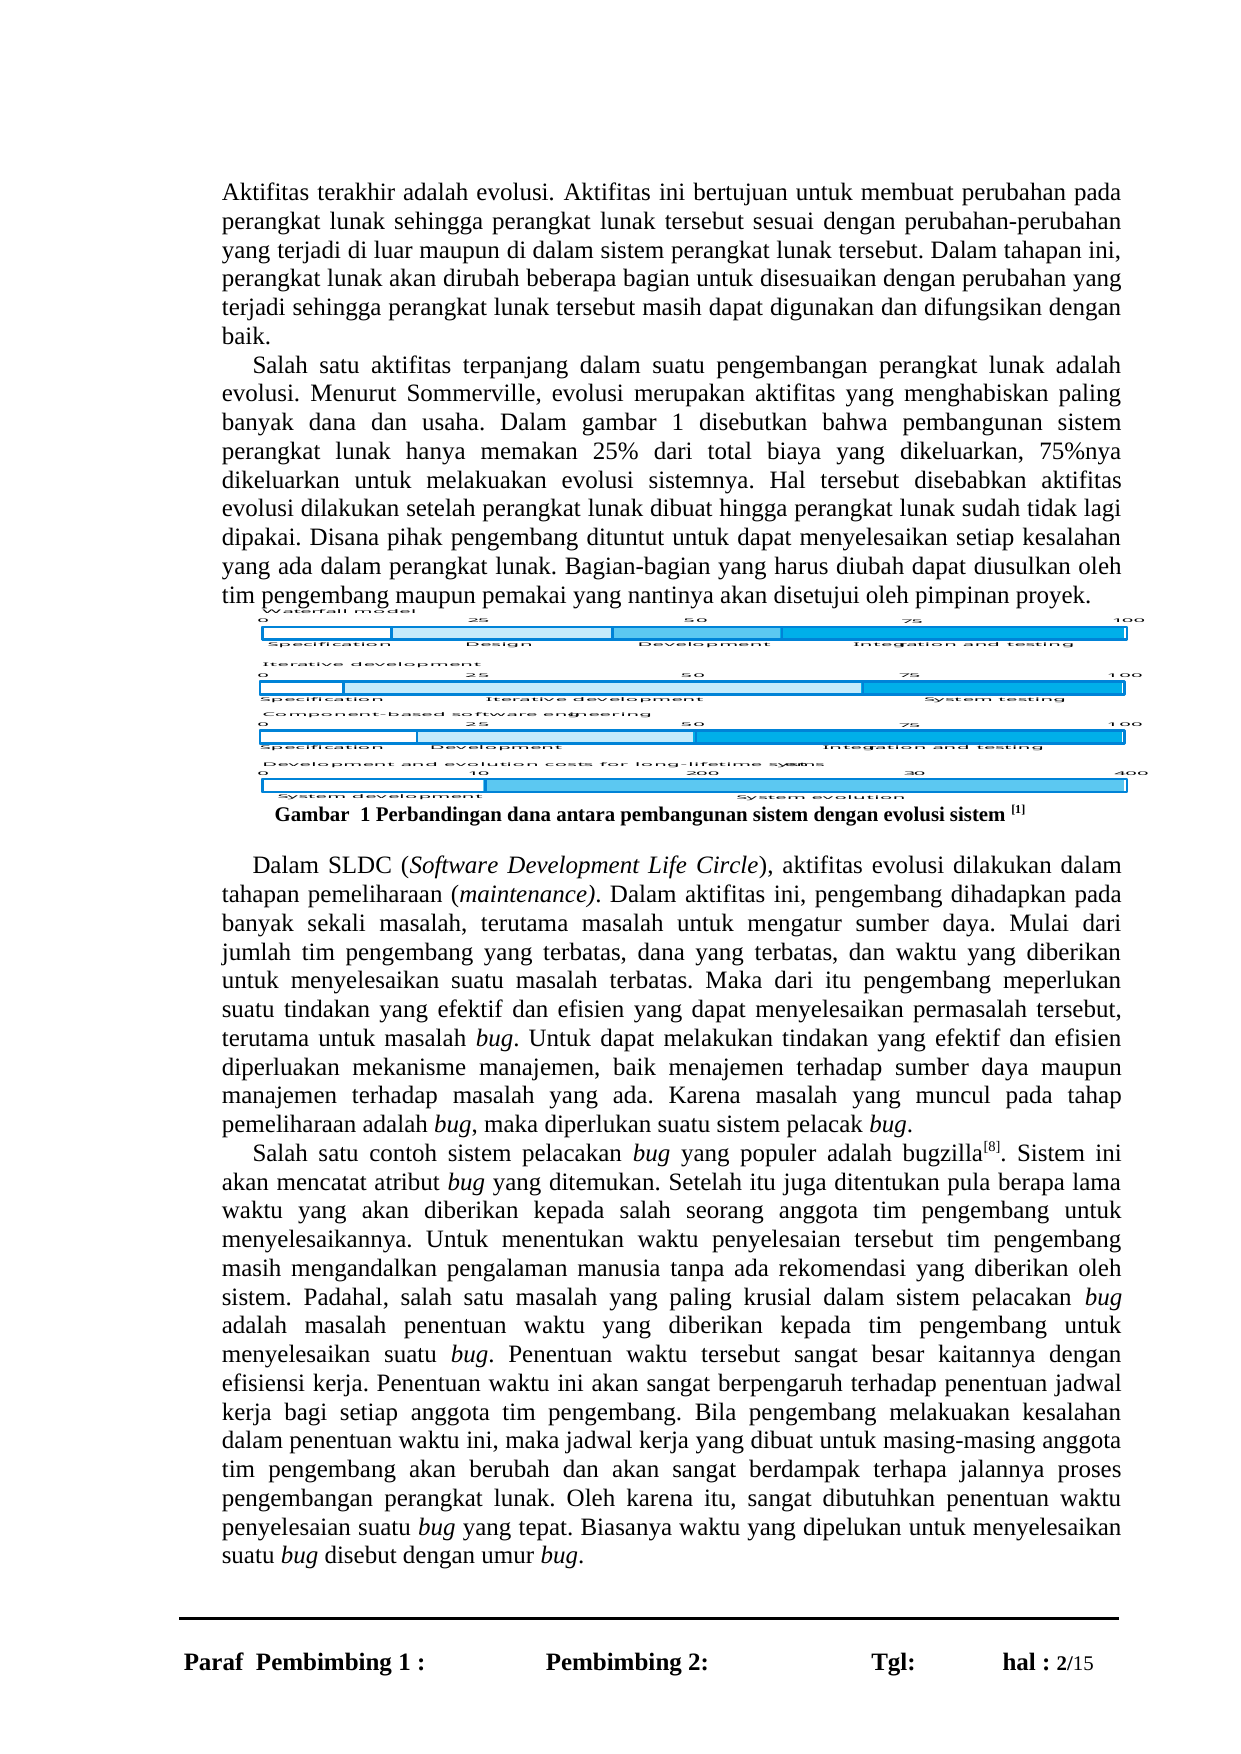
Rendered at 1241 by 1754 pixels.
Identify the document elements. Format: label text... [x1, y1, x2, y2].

text Dalam SLDC (Software Development Life Circle), aktifitas evolusi dilakukan dalam tahapan pemeliharaan (maintenance). Dalam aktifitas ini, pengembang dihadapkan pada banyak sekali masalah, terutama masalah untuk mengatur sumber daya. Mulai dari jumlah tim pengembang yang terbatas, dana yang terbatas, dan waktu yang diberikan untuk menyelesaikan suatu masalah terbatas. Maka dari itu pengembang meperlukan suatu tindakan yang efektif dan efisien yang dapat menyelesaikan permasalah tersebut, terutama untuk masalah bug. Untuk dapat melakukan tindakan yang efektif dan efisien diperluakan mekanisme manajemen, baik menajemen terhadap sumber daya maupun manajemen terhadap masalah yang ada. Karena masalah yang muncul pada tahap pemeliharaan adalah bug, maka diperlukan suatu sistem pelacak bug. [222, 850, 1122, 1138]
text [222, 177, 1122, 350]
text Gambar 1 Perbandingan dana antara pembangunan sistem dengan evolusi sistem [1] [177, 802, 1122, 826]
text Salah satu contoh sistem pelacakan bug yang populer adalah bugzilla[8]. Sistem ini akan mencatat atribut bug yang ditemukan. Setelah itu juga ditentukan pula berapa lama waktu yang akan diberikan kepada salah seorang anggota tim pengembang untuk menyelesaikannya. Untuk menentukan waktu penyelesaian tersebut tim pengembang masih mengandalkan pengalaman manusia tanpa ada rekomendasi yang diberikan oleh sistem. Padahal, salah satu masalah yang paling krusial dalam sistem pelacakan bug adalah masalah penentuan waktu yang diberikan kepada tim pengembang untuk menyelesaikan suatu bug. Penentuan waktu tersebut sangat besar kaitannya dengan efisiensi kerja. Penentuan waktu ini akan sangat berpengaruh terhadap penentuan jadwal kerja bagi setiap anggota tim pengembang. Bila pengembang melakuakan kesalahan dalam penentuan waktu ini, maka jadwal kerja yang dibuat untuk masing-masing anggota tim pengembang akan berubah dan akan sangat berdampak terhapa jalannya proses pengembangan perangkat lunak. Oleh karena itu, sangat dibutuhkan penentuan waktu penyelesaian suatu bug yang tepat. Biasanya waktu yang dipelukan untuk menyelesaikan suatu bug disebut dengan umur bug. [222, 1138, 1122, 1569]
text Salah satu aktifitas terpanjang dalam suatu pengembangan perangkat lunak adalah evolusi. Menurut Sommerville, evolusi merupakan aktifitas yang menghabiskan paling banyak dana dan usaha. Dalam gambar 1 disebutkan bahwa pembangunan sistem perangkat lunak hanya memakan 25% dari total biaya yang dikeluarkan, 75%nya dikeluarkan untuk melakuakan evolusi sistemnya. Hal tersebut disebabkan aktifitas evolusi dilakukan setelah perangkat lunak dibuat hingga perangkat lunak sudah tidak lagi dipakai. Disana pihak pengembang dituntut untuk dapat menyelesaikan setiap kesalahan yang ada dalam perangkat lunak. Bagian-bagian yang harus diubah dapat diusulkan oleh tim pengembang maupun pemakai yang nantinya akan disetujui oleh pimpinan proyek. [222, 350, 1122, 608]
